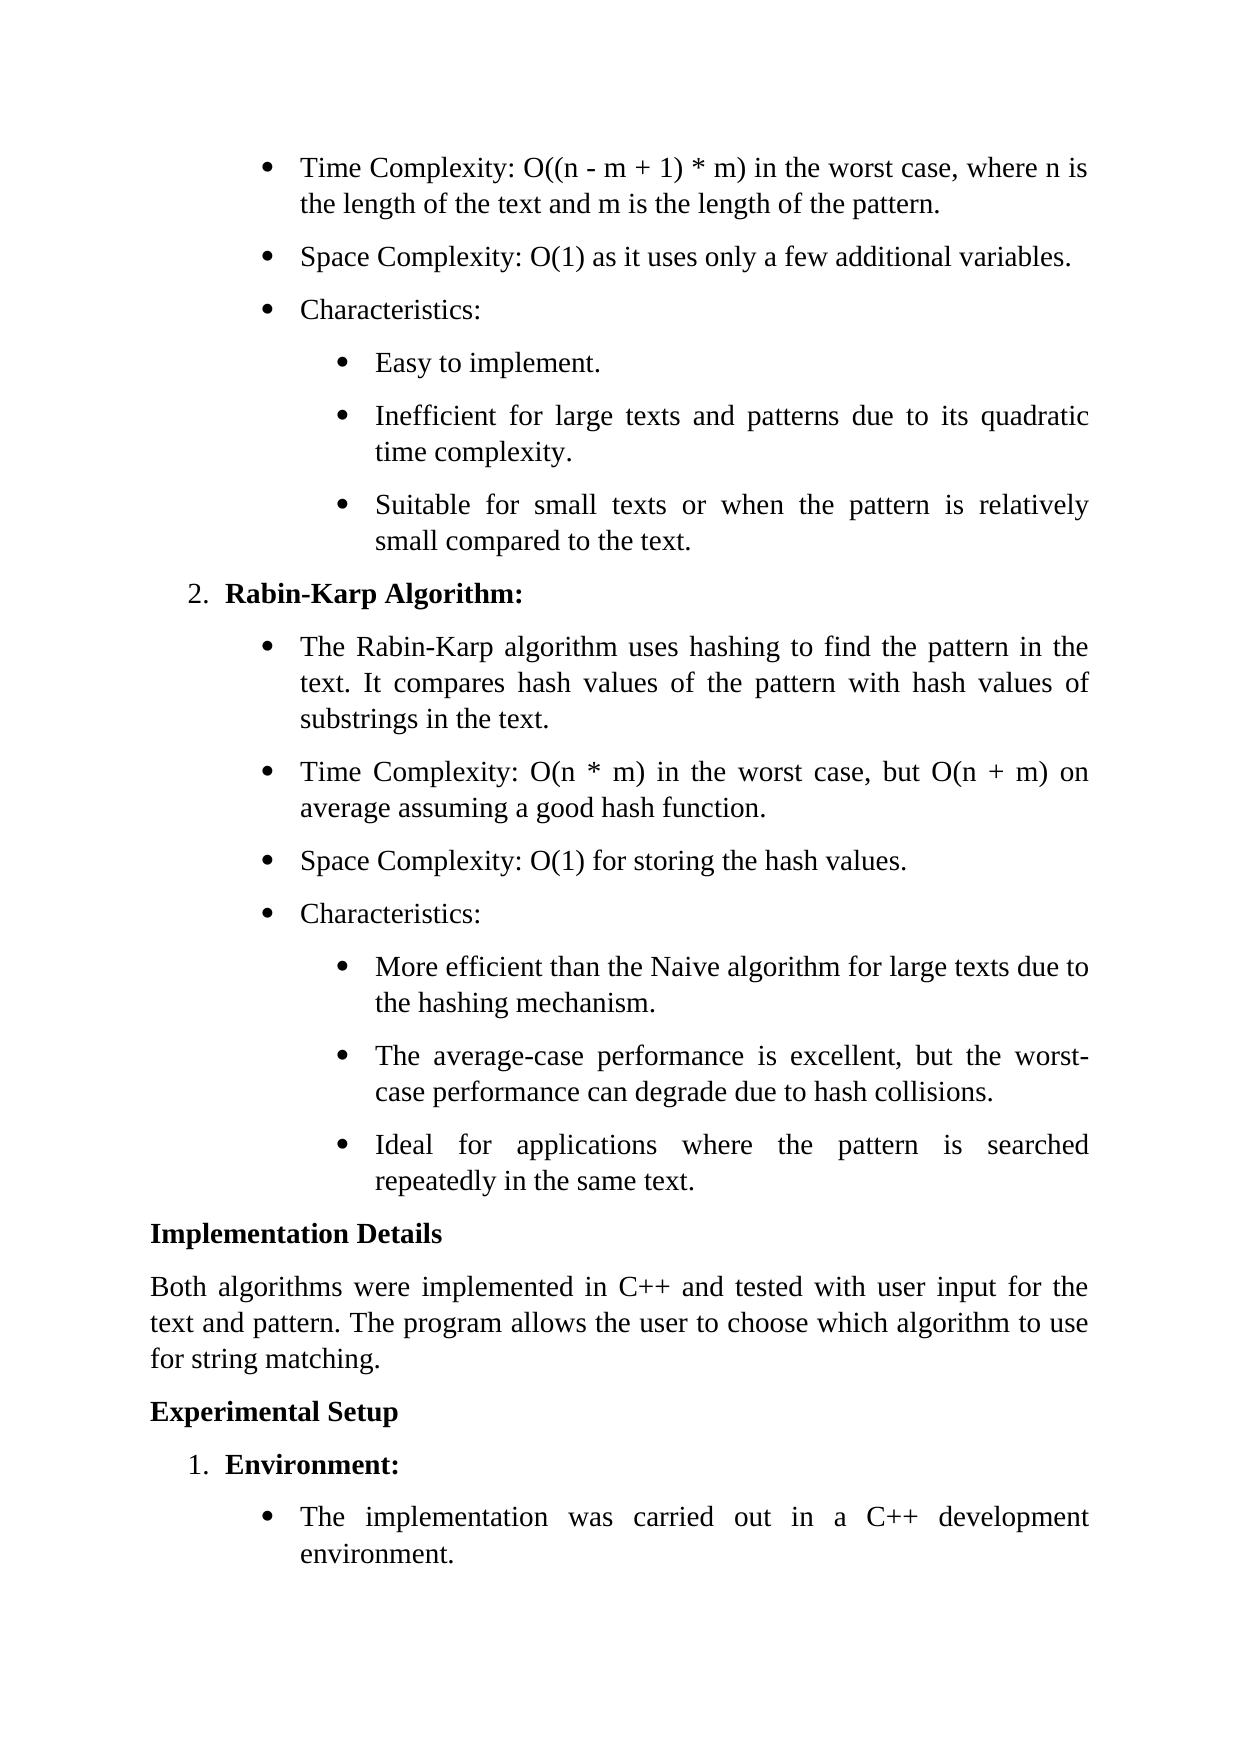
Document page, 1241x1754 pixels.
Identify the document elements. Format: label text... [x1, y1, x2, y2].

list The implementation was carried out in a C++ development environment. [262, 1499, 1090, 1569]
list Ideal for applications where the pattern is searched repeatedly in the same text. [337, 1127, 1090, 1197]
list Time Complexity: O(n * m) in the worst case, but O(n + m) on average assuming a good hash function. [262, 754, 1090, 824]
list Environment: [187, 1447, 1090, 1480]
list The Rabin-Karp algorithm uses hashing to find the pattern in the text. It compares hash values of the pattern with hash values of substrings in the text. [262, 629, 1090, 735]
list Inefficient for large texts and patterns due to its quadratic time complexity. [337, 398, 1090, 468]
list Space Complexity: O(1) for storing the hash values. [262, 843, 1090, 877]
list Characteristics: [262, 896, 1090, 929]
list Suitable for small texts or when the pattern is relatively small compared to the text. [337, 487, 1090, 557]
text Experimental Setup [150, 1394, 1090, 1427]
text Both algorithms were implemented in C++ and tested with user input for the text and pattern. The program allows the user to choose which algorithm to use for string matching. [150, 1269, 1090, 1375]
list Space Complexity: O(1) as it uses only a few additional variables. [262, 239, 1090, 273]
list More efficient than the Naive algorithm for large texts due to the hashing mechanism. [337, 949, 1090, 1019]
list The average-case performance is excellent, but the worst-case performance can degrade due to hash collisions. [337, 1038, 1090, 1108]
list Rabin-Karp Algorithm: [187, 576, 1090, 609]
text Implementation Details [150, 1216, 1090, 1249]
list Time Complexity: O((n - m + 1) * m) in the worst case, where n is the length of the text and m is the length of the pattern. [262, 150, 1090, 220]
list Characteristics: [262, 292, 1090, 326]
list Easy to implement. [337, 345, 1090, 378]
